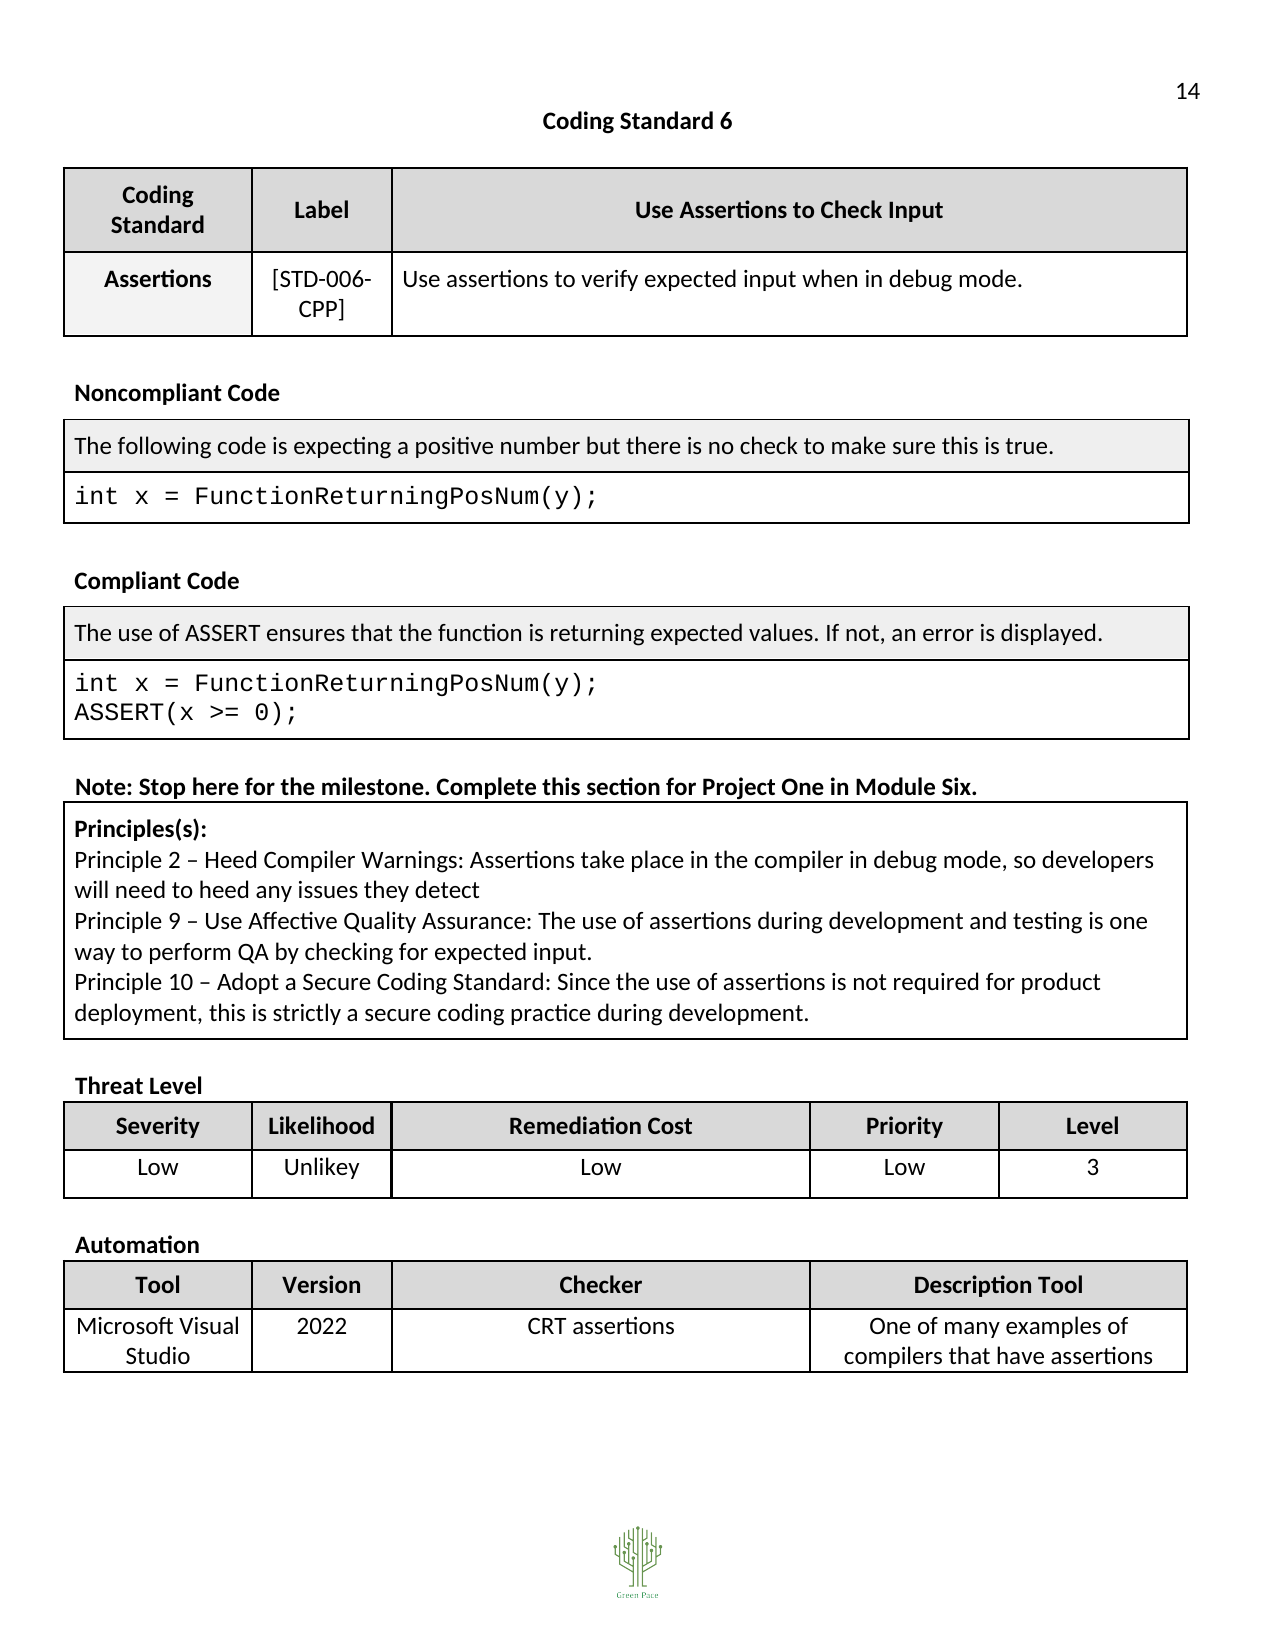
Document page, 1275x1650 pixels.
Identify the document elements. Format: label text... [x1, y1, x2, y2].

table_cell 3 [1000, 1151, 1186, 1197]
table_header Checker [393, 1262, 809, 1308]
table_cell int x = FunctionReturningPosNum(y); [65, 473, 1188, 522]
table_cell Low [811, 1151, 998, 1197]
table_cell int x = FunctionReturningPosNum(y); ASSERT(x >= 0); [65, 661, 1188, 738]
table_cell Assertions [65, 253, 251, 334]
table_cell CRT assertions [393, 1310, 809, 1371]
table_cell The following code is expecting a positive number but there is no check to make sure this is true. [65, 420, 1188, 471]
table_cell One of many examples of compilers that have assertions [811, 1310, 1186, 1371]
table_header Description Tool [811, 1262, 1186, 1308]
text Threat Level [75, 1070, 1200, 1101]
table_cell [STD-006-CPP] [253, 253, 391, 334]
table_cell 2022 [253, 1310, 391, 1371]
table_header Severity [65, 1103, 251, 1149]
table_cell Unlikey [253, 1151, 390, 1197]
table_cell Use assertions to verify expected input when in debug mode. [393, 253, 1186, 334]
picture [605, 1521, 670, 1606]
table_header Principles(s): Principle 2 – Heed Compiler Warnings: Assertions take place in the compiler in debug mode, so developers will need to heed any issues they detect Principle 9 – Use Affective Quality Assurance: The use of assertions during development and testing is one way to perform QA by checking for expected input. Principle 10 – Adopt a Secure Coding Standard: Since the use of assertions is not required for product deployment, this is strictly a secure coding practice during development. [65, 803, 1186, 1038]
table_header Tool [65, 1262, 251, 1308]
table_header Priority [811, 1103, 998, 1149]
table_header Label [253, 169, 391, 251]
table_cell Low [65, 1151, 251, 1197]
table_header Remediation Cost [393, 1103, 809, 1149]
table_header Level [1000, 1103, 1186, 1149]
table_header Compliant Code [64, 555, 1189, 606]
subtitle Coding Standard 6 [75, 106, 1200, 136]
table_header Noncompliant Code [64, 367, 1189, 418]
text Note: Stop here for the milestone. Complete this section for Project One in Module Six. [75, 771, 1200, 801]
table_cell Microsoft Visual Studio [65, 1310, 251, 1371]
text Automation [75, 1229, 1200, 1260]
table_cell The use of ASSERT ensures that the function is returning expected values. If not, an error is displayed. [65, 607, 1188, 658]
table_header Likelihood [253, 1103, 390, 1149]
table_header Version [253, 1262, 391, 1308]
table_cell Low [393, 1151, 809, 1197]
table_header Coding Standard [65, 169, 251, 251]
table_header Use Assertions to Check Input [393, 169, 1186, 251]
